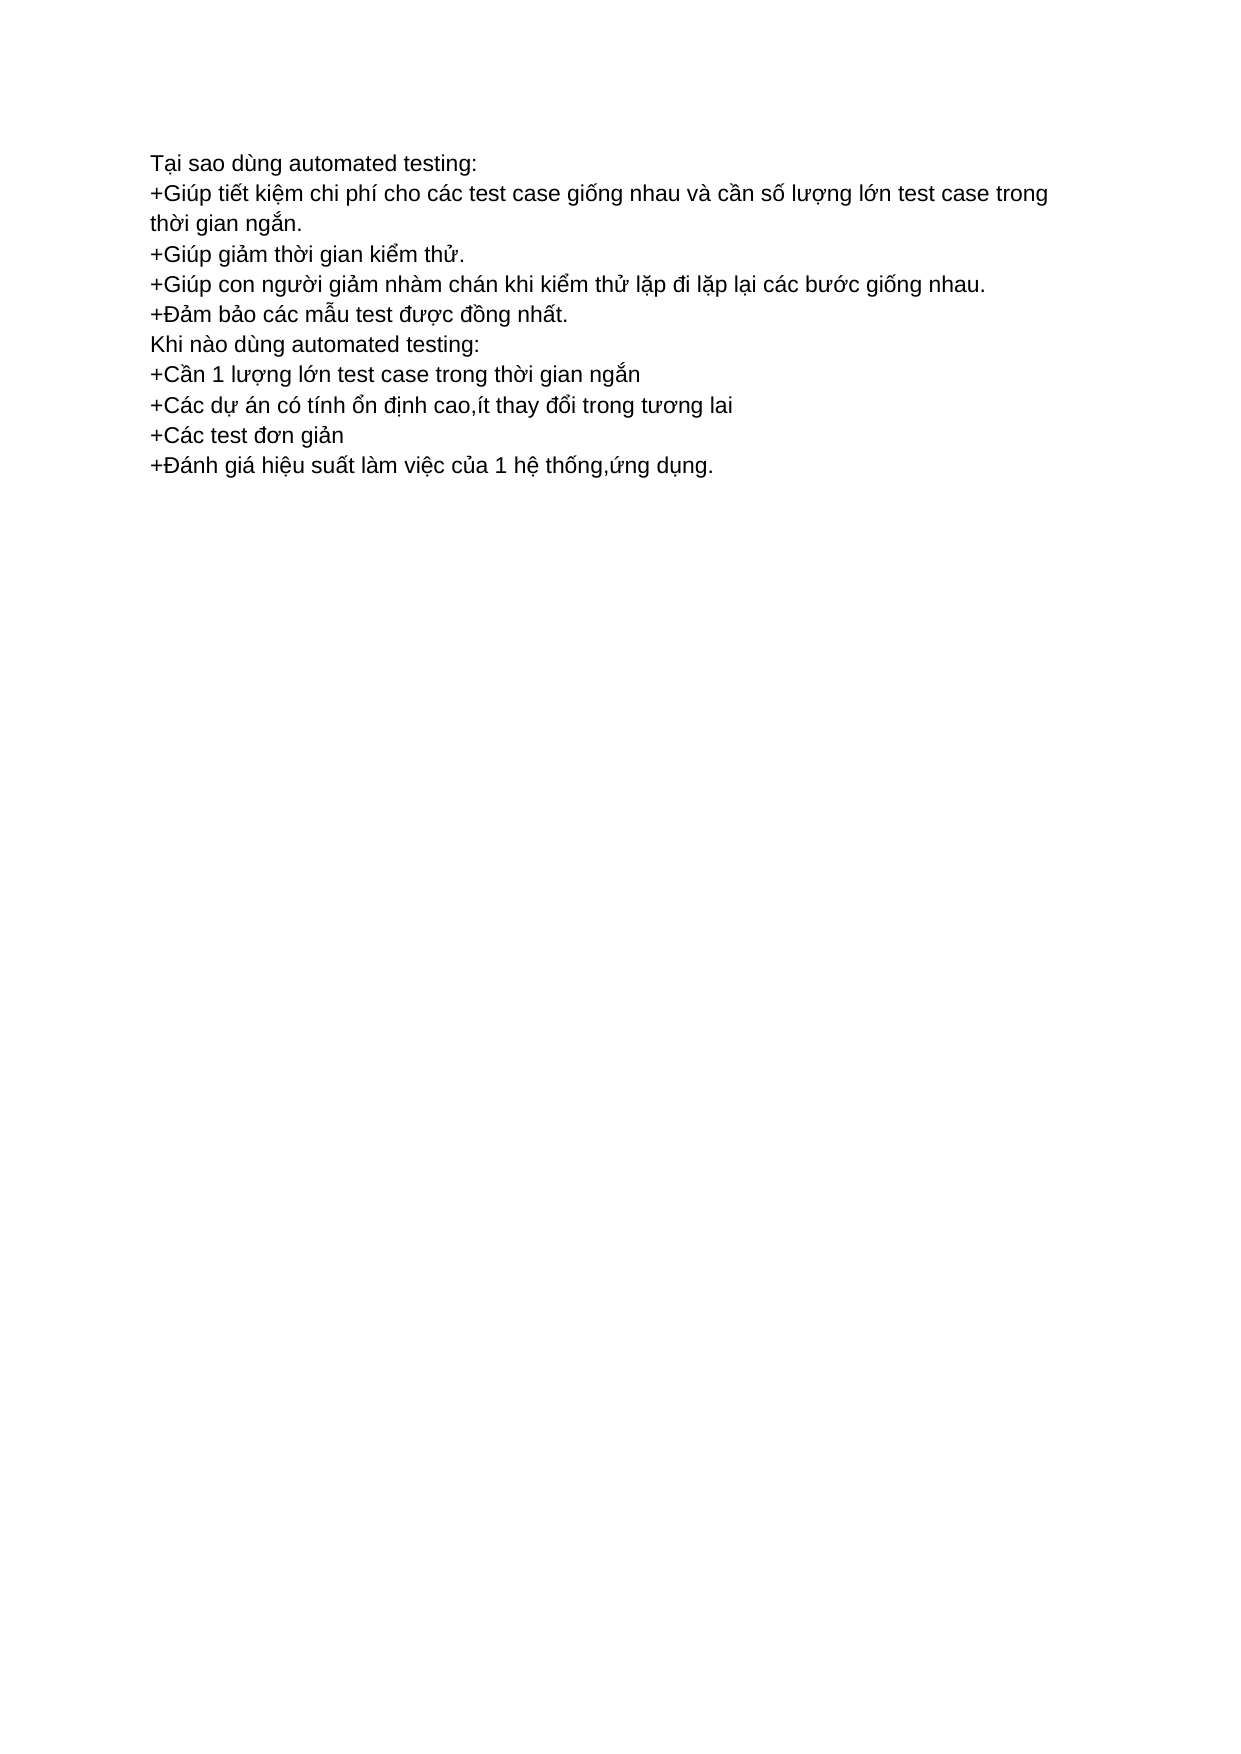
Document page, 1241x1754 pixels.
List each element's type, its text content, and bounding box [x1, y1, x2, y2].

text +Các test đơn giản [150, 422, 1090, 448]
text Khi nào dùng automated testing: [150, 331, 1090, 358]
text +Đảm bảo các mẫu test được đồng nhất. [150, 301, 1090, 327]
text +Đánh giá hiệu suất làm việc của 1 hệ thống,ứng dụng. [150, 452, 1090, 478]
text +Giúp con người giảm nhàm chán khi kiểm thử lặp đi lặp lại các bước giống nhau. [150, 271, 1090, 297]
text +Giúp tiết kiệm chi phí cho các test case giống nhau và cần số lượng lớn test case trong thời gian ngắn. [150, 180, 1090, 237]
text +Các dự án có tính ổn định cao,ít thay đổi trong tương lai [150, 392, 1090, 418]
text +Cần 1 lượng lớn test case trong thời gian ngắn [150, 361, 1090, 388]
text Tại sao dùng automated testing: [150, 150, 1090, 176]
text +Giúp giảm thời gian kiểm thử. [150, 241, 1090, 267]
